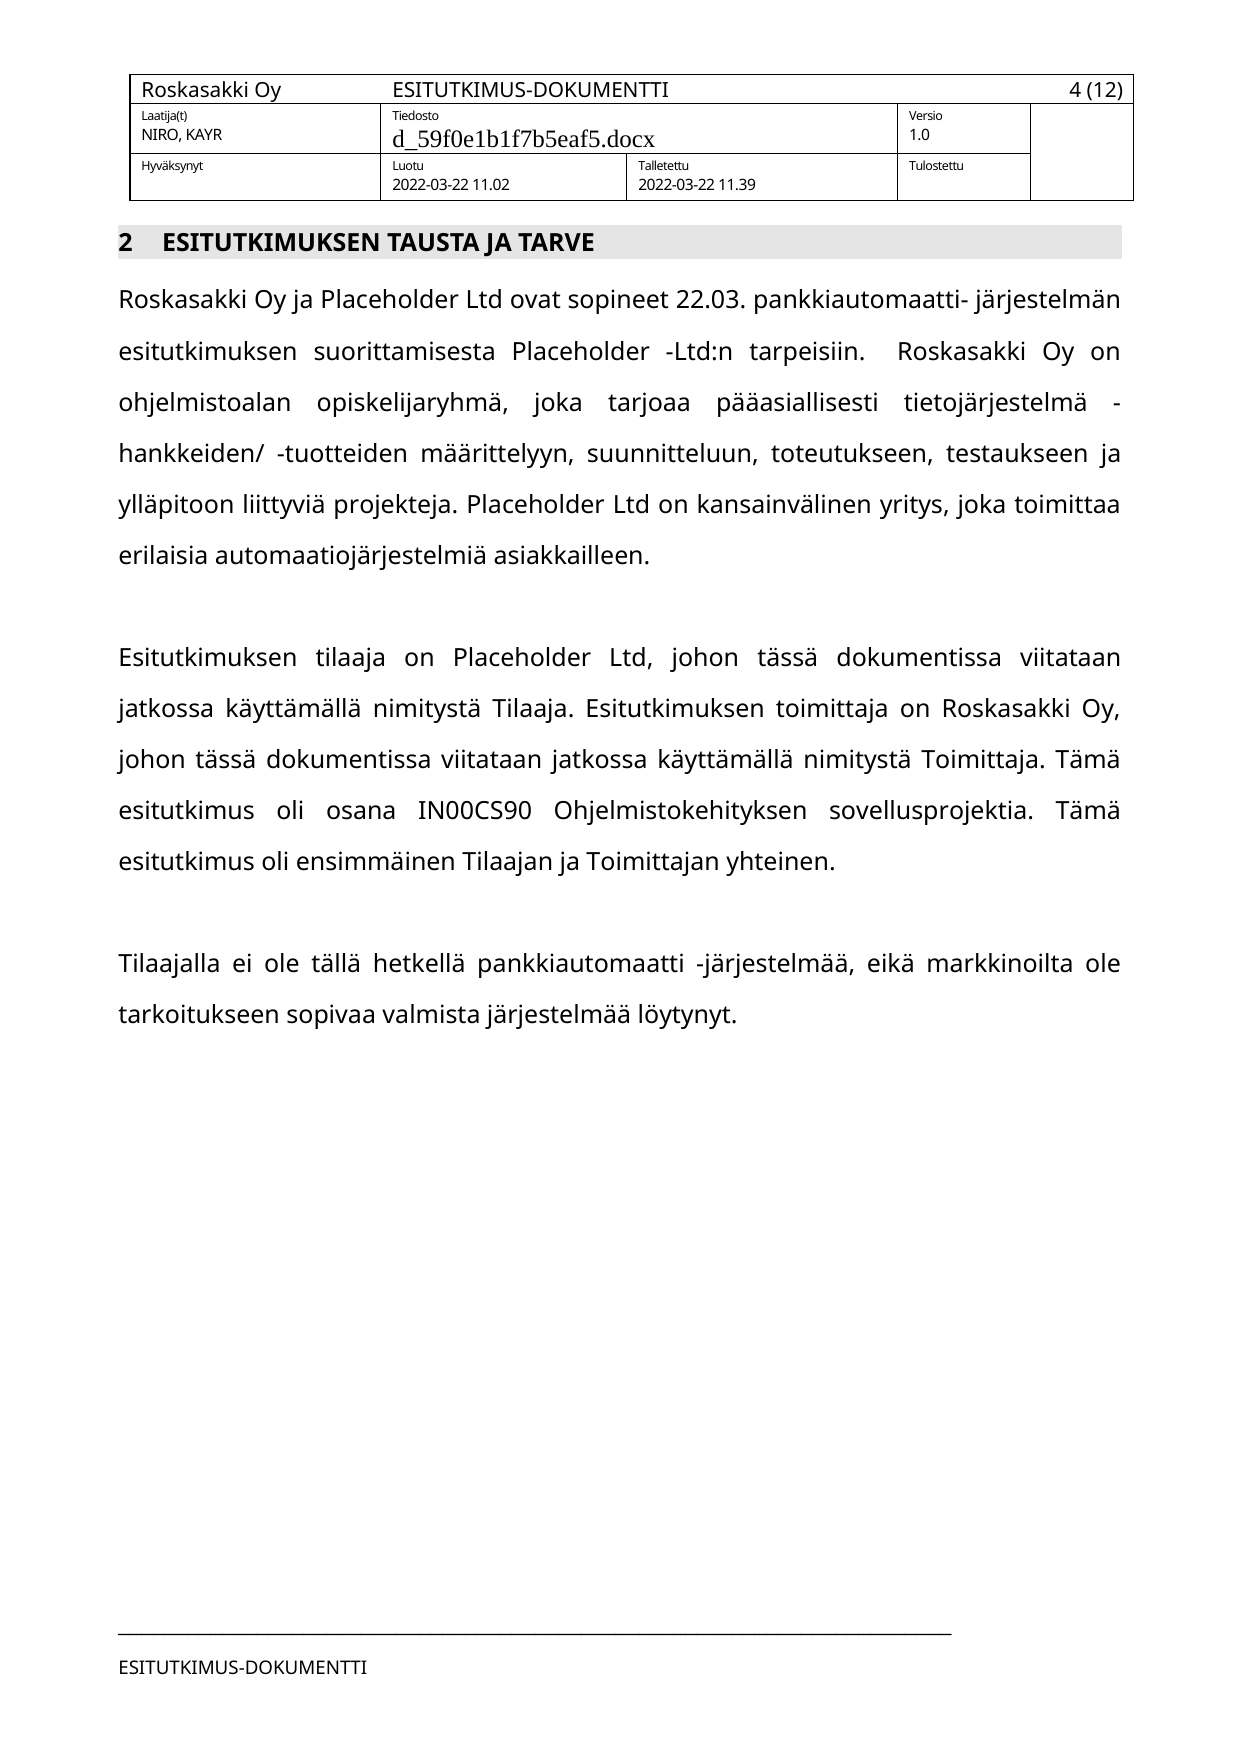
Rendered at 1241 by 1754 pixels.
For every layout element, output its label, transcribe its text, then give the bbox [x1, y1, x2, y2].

text Esitutkimuksen tilaaja on Placeholder Ltd, johon tässä dokumentissa viitataan jatkossa käyttämällä nimitystä Tilaaja. Esitutkimuksen toimittaja on Roskasakki Oy, johon tässä dokumentissa viitataan jatkossa käyttämällä nimitystä Toimittaja. Tämä esitutkimus oli osana IN00CS90 Ohjelmistokehityksen sovellusprojektia. Tämä esitutkimus oli ensimmäinen Tilaajan ja Toimittajan yhteinen. [118, 639, 1122, 878]
text Tilaajalla ei ole tällä hetkellä pankkiautomaatti -järjestelmää, eikä markkinoilta ole tarkoitukseen sopivaa valmista järjestelmää löytynyt. [118, 946, 1122, 1031]
text Roskasakki Oy ja Placeholder Ltd ovat sopineet 22.03. pankkiautomaatti- järjestelmän esitutkimuksen suorittamisesta Placeholder -Ltd:n tarpeisiin. Roskasakki Oy on ohjelmistoalan opiskelijaryhmä, joka tarjoaa pääasiallisesti tietojärjestelmä -hankkeiden/ -tuotteiden määrittelyyn, suunnitteluun, toteutukseen, testaukseen ja ylläpitoon liittyviä projekteja. Placeholder Ltd on kansainvälinen yritys, joka toimittaa erilaisia automaatiojärjestelmiä asiakkailleen. [118, 282, 1122, 571]
subtitle ESITUTKIMUKSEN TAUSTA JA TARVE [118, 225, 1122, 259]
